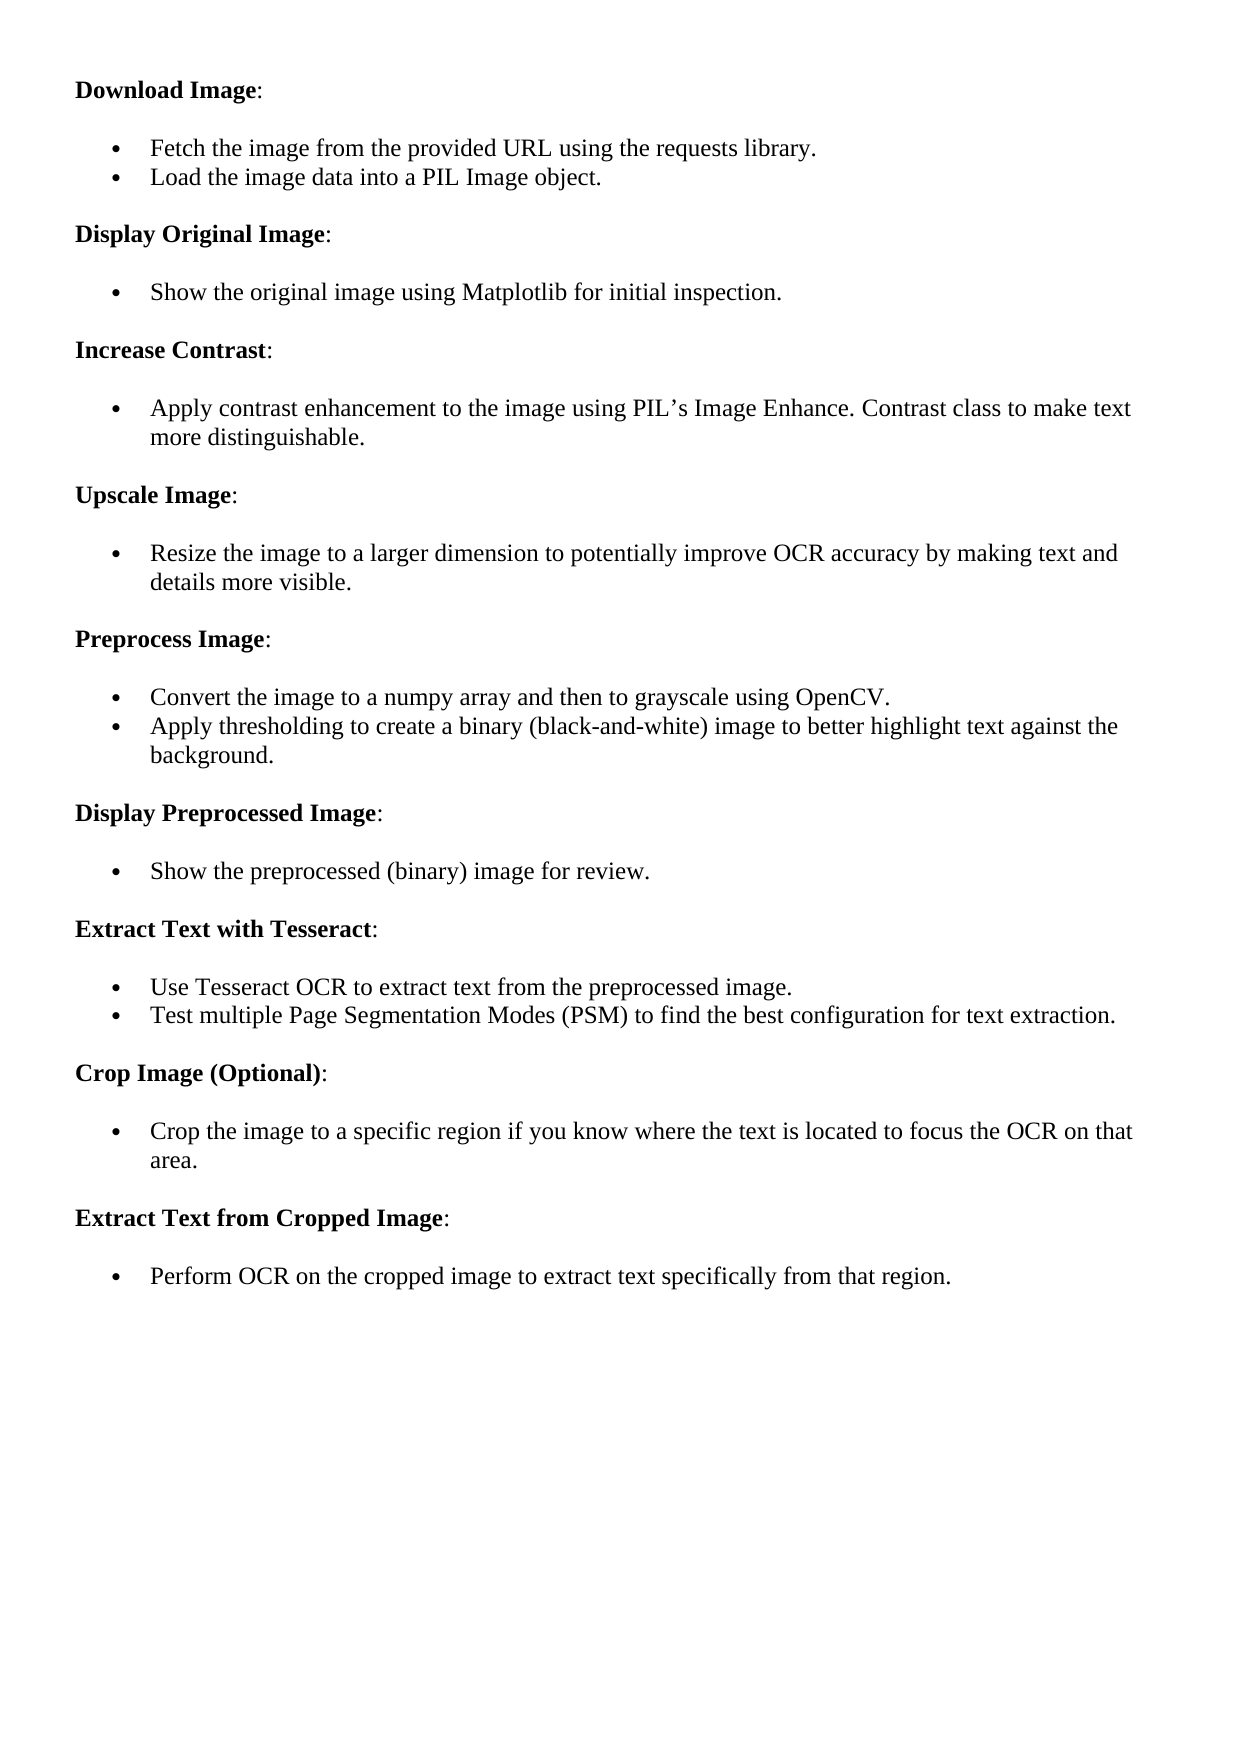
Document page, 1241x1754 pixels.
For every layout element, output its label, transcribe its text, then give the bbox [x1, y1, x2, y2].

list Crop the image to a specific region if you know where the text is located to focus the OCR on that area. [112, 1116, 1165, 1174]
text Extract Text with Tesseract: [75, 914, 1165, 942]
list Show the preprocessed (binary) image for review. [112, 856, 1165, 884]
list Show the original image using Matplotlib for initial inspection. [112, 277, 1165, 306]
list Fetch the image from the provided URL using the requests library. [112, 133, 1165, 162]
list Resize the image to a larger dimension to potentially improve OCR accuracy by making text and details more visible. [112, 538, 1165, 595]
text Display Preprocessed Image: [75, 798, 1165, 827]
list Apply contrast enhancement to the image using PIL’s Image Enhance. Contrast class to make text more distinguishable. [112, 393, 1165, 451]
text Download Image: [75, 75, 1165, 104]
text Display Original Image: [75, 219, 1165, 248]
list Perform OCR on the cropped image to extract text specifically from that region. [112, 1261, 1165, 1289]
list Test multiple Page Segmentation Modes (PSM) to find the best configuration for text extraction. [112, 1000, 1165, 1029]
list Load the image data into a PIL Image object. [112, 162, 1165, 190]
list Apply thresholding to create a binary (black-and-white) image to better highlight text against the background. [112, 711, 1165, 769]
list Use Tesseract OCR to extract text from the preprocessed image. [112, 972, 1165, 1000]
text Extract Text from Cropped Image: [75, 1203, 1165, 1232]
text Preprocess Image: [75, 624, 1165, 653]
text Crop Image (Optional): [75, 1058, 1165, 1087]
text Upscale Image: [75, 480, 1165, 509]
text Increase Contrast: [75, 335, 1165, 364]
list Convert the image to a numpy array and then to grayscale using OpenCV. [112, 682, 1165, 711]
